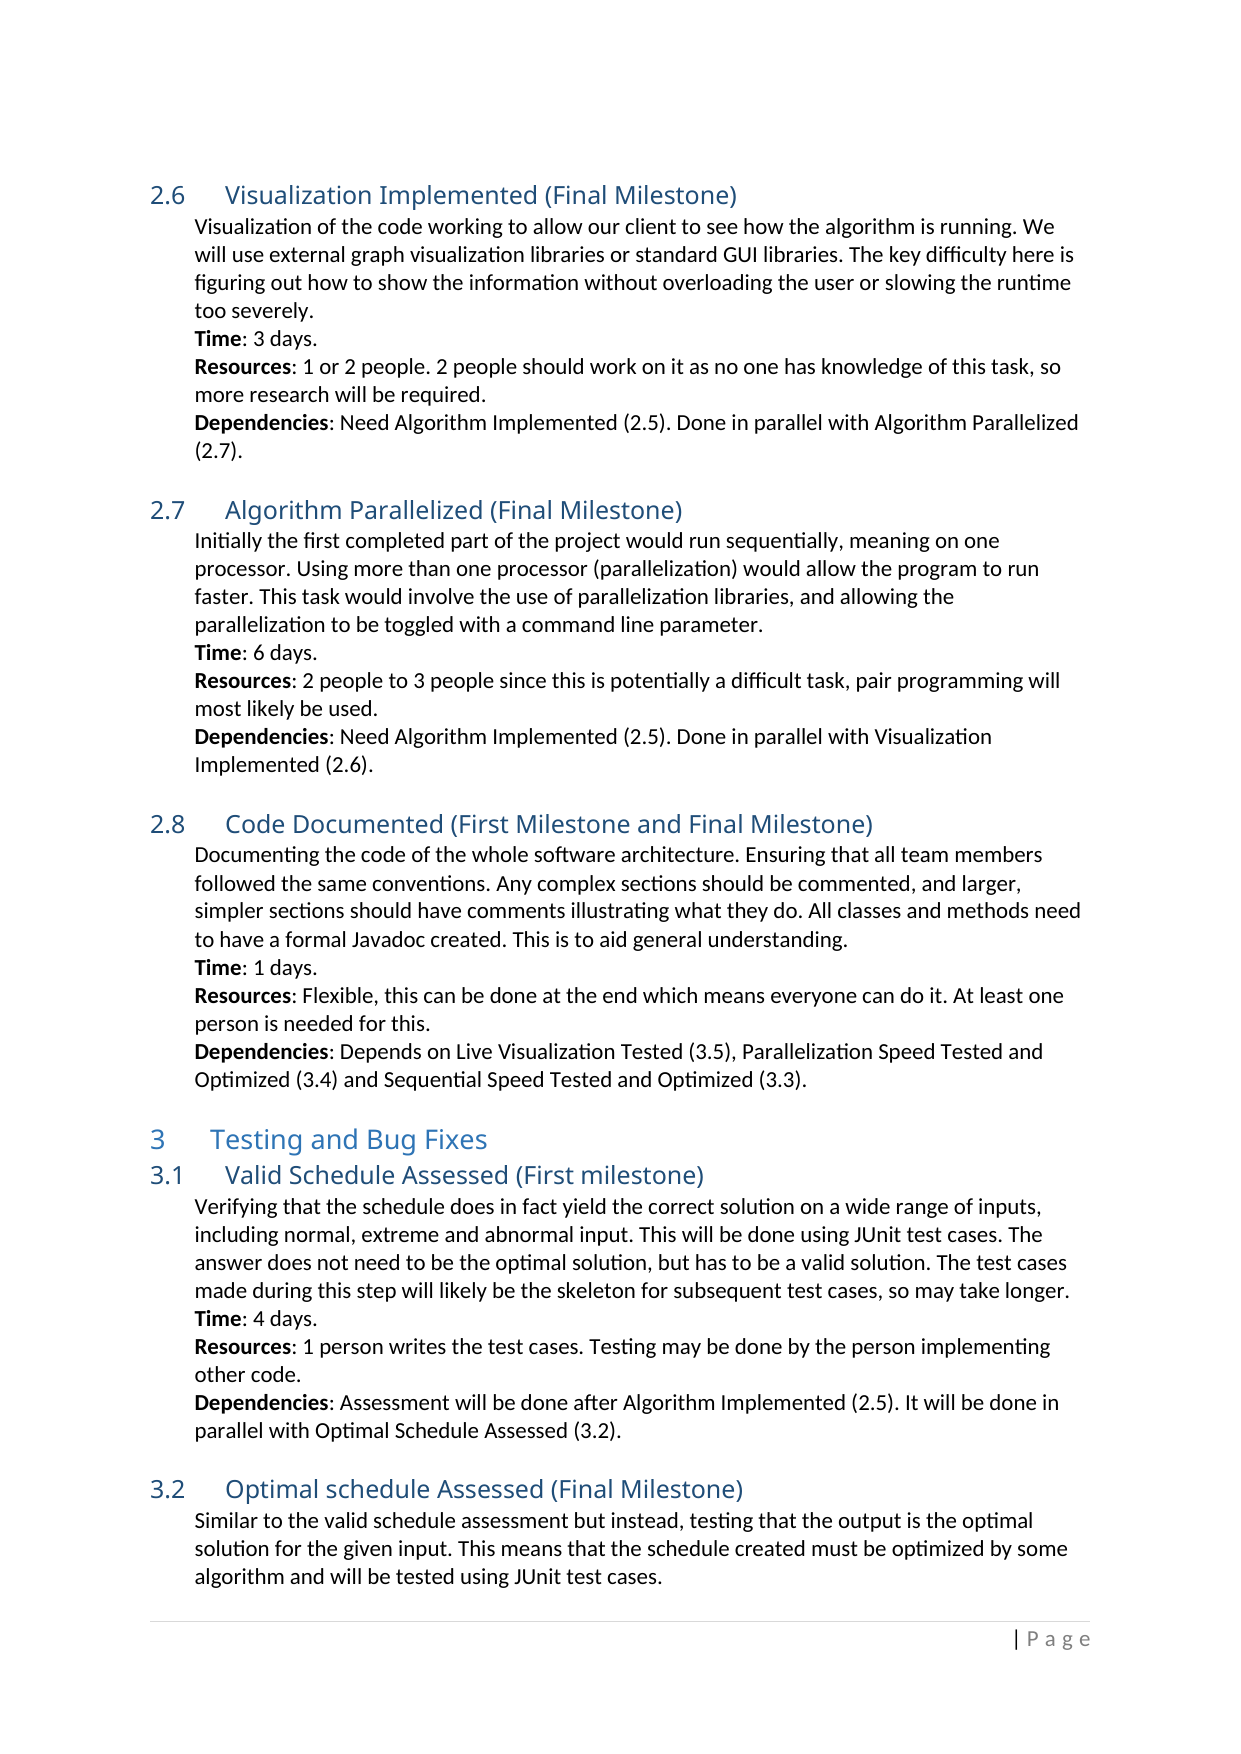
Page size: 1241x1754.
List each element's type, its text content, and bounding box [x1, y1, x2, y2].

text Dependencies: Assessment will be done after Algorithm Implemented (2.5). It will be done in parallel with Optimal Schedule Assessed (3.2). [194, 1388, 1090, 1444]
text Documenting the code of the whole software architecture. Ensuring that all team members followed the same conventions. Any complex sections should be commented, and larger, simpler sections should have comments illustrating what they do. All classes and methods need to have a formal Javadoc created. This is to aid general understanding. [194, 841, 1090, 953]
text Initially the first completed part of the project would run sequentially, meaning on one processor. Using more than one processor (parallelization) would allow the program to run faster. This task would involve the use of parallelization libraries, and allowing the parallelization to be toggled with a command line parameter. [194, 526, 1090, 638]
subtitle Algorithm Parallelized (Final Milestone) [150, 492, 1090, 526]
subtitle Optimal schedule Assessed (Final Milestone) [150, 1472, 1090, 1506]
text Dependencies: Depends on Live Visualization Tested (3.5), Parallelization Speed Tested and Optimized (3.4) and Sequential Speed Tested and Optimized (3.3). [194, 1037, 1090, 1093]
text Time: 3 days. [194, 324, 1090, 352]
subtitle Code Documented (First Milestone and Final Milestone) [150, 807, 1090, 841]
text Resources: 2 people to 3 people since this is potentially a difficult task, pair programming will most likely be used. [194, 666, 1090, 722]
text Visualization of the code working to allow our client to see how the algorithm is running. We will use external graph visualization libraries or standard GUI libraries. The key difficulty here is figuring out how to show the information without overloading the user or slowing the runtime too severely. [194, 212, 1090, 324]
text Verifying that the schedule does in fact yield the correct solution on a wide range of inputs, including normal, extreme and abnormal input. This will be done using JUnit test cases. The answer does not need to be the optimal solution, but has to be a valid solution. The test cases made during this step will likely be the skeleton for subsequent test cases, so may take longer. [194, 1192, 1090, 1304]
text Resources: 1 person writes the test cases. Testing may be done by the person implementing other code. [194, 1332, 1090, 1388]
text Time: 1 days. [194, 953, 1090, 981]
text Similar to the valid schedule assessment but instead, testing that the output is the optimal solution for the given input. This means that the schedule created must be optimized by some algorithm and will be tested using JUnit test cases. [194, 1506, 1090, 1590]
text Resources: 1 or 2 people. 2 people should work on it as no one has knowledge of this task, so more research will be required. [194, 352, 1090, 408]
text Dependencies: Need Algorithm Implemented (2.5). Done in parallel with Visualization Implemented (2.6). [194, 722, 1090, 778]
subtitle Testing and Bug Fixes [150, 1121, 1090, 1158]
text Dependencies: Need Algorithm Implemented (2.5). Done in parallel with Algorithm Parallelized (2.7). [194, 408, 1090, 464]
subtitle Visualization Implemented (Final Milestone) [150, 178, 1090, 212]
subtitle Valid Schedule Assessed (First milestone) [150, 1158, 1090, 1192]
text Time: 4 days. [194, 1304, 1090, 1332]
text Resources: Flexible, this can be done at the end which means everyone can do it. At least one person is needed for this. [194, 981, 1090, 1037]
text Time: 6 days. [194, 638, 1090, 666]
